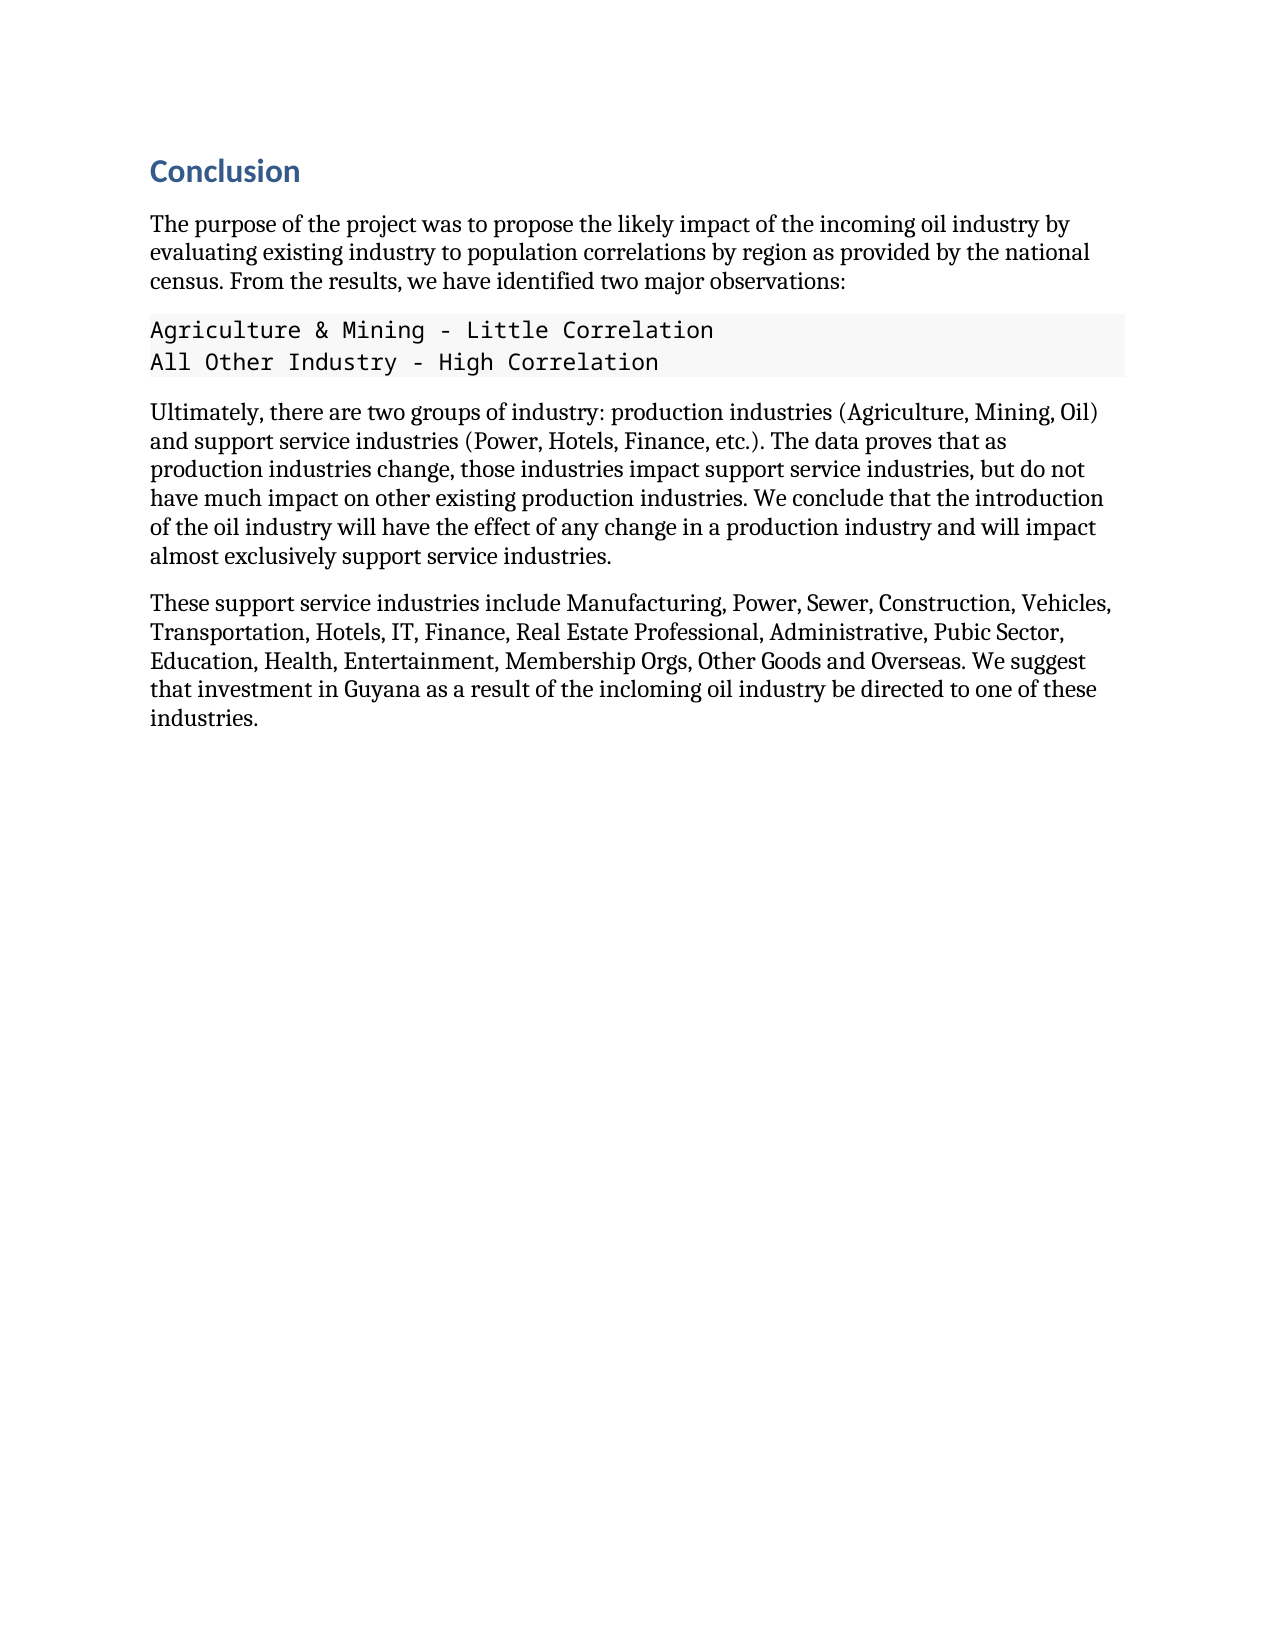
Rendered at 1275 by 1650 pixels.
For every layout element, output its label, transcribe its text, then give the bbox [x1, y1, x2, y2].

text Ultimately, there are two groups of industry: production industries (Agriculture, Mining, Oil) and support service industries (Power, Hotels, Finance, etc.). The data proves that as production industries change, those industries impact support service industries, but do not have much impact on other existing production industries. We conclude that the introduction of the oil industry will have the effect of any change in a production industry and will impact almost exclusively support service industries. [150, 398, 1125, 570]
subtitle Conclusion [150, 150, 1125, 191]
text The purpose of the project was to propose the likely impact of the incoming oil industry by evaluating existing industry to population correlations by region as provided by the national census. From the results, we have identified two major observations: [150, 209, 1125, 296]
text These support service industries include Manufacturing, Power, Sewer, Construction, Vehicles, Transportation, Hotels, IT, Finance, Real Estate Professional, Administrative, Pubic Sector, Education, Health, Entertainment, Membership Orgs, Other Goods and Overseas. We suggest that investment in Guyana as a result of the incloming oil industry be directed to one of these industries. [150, 589, 1125, 733]
text Agriculture & Mining - Little Correlation All Other Industry - High Correlation [150, 314, 1125, 377]
